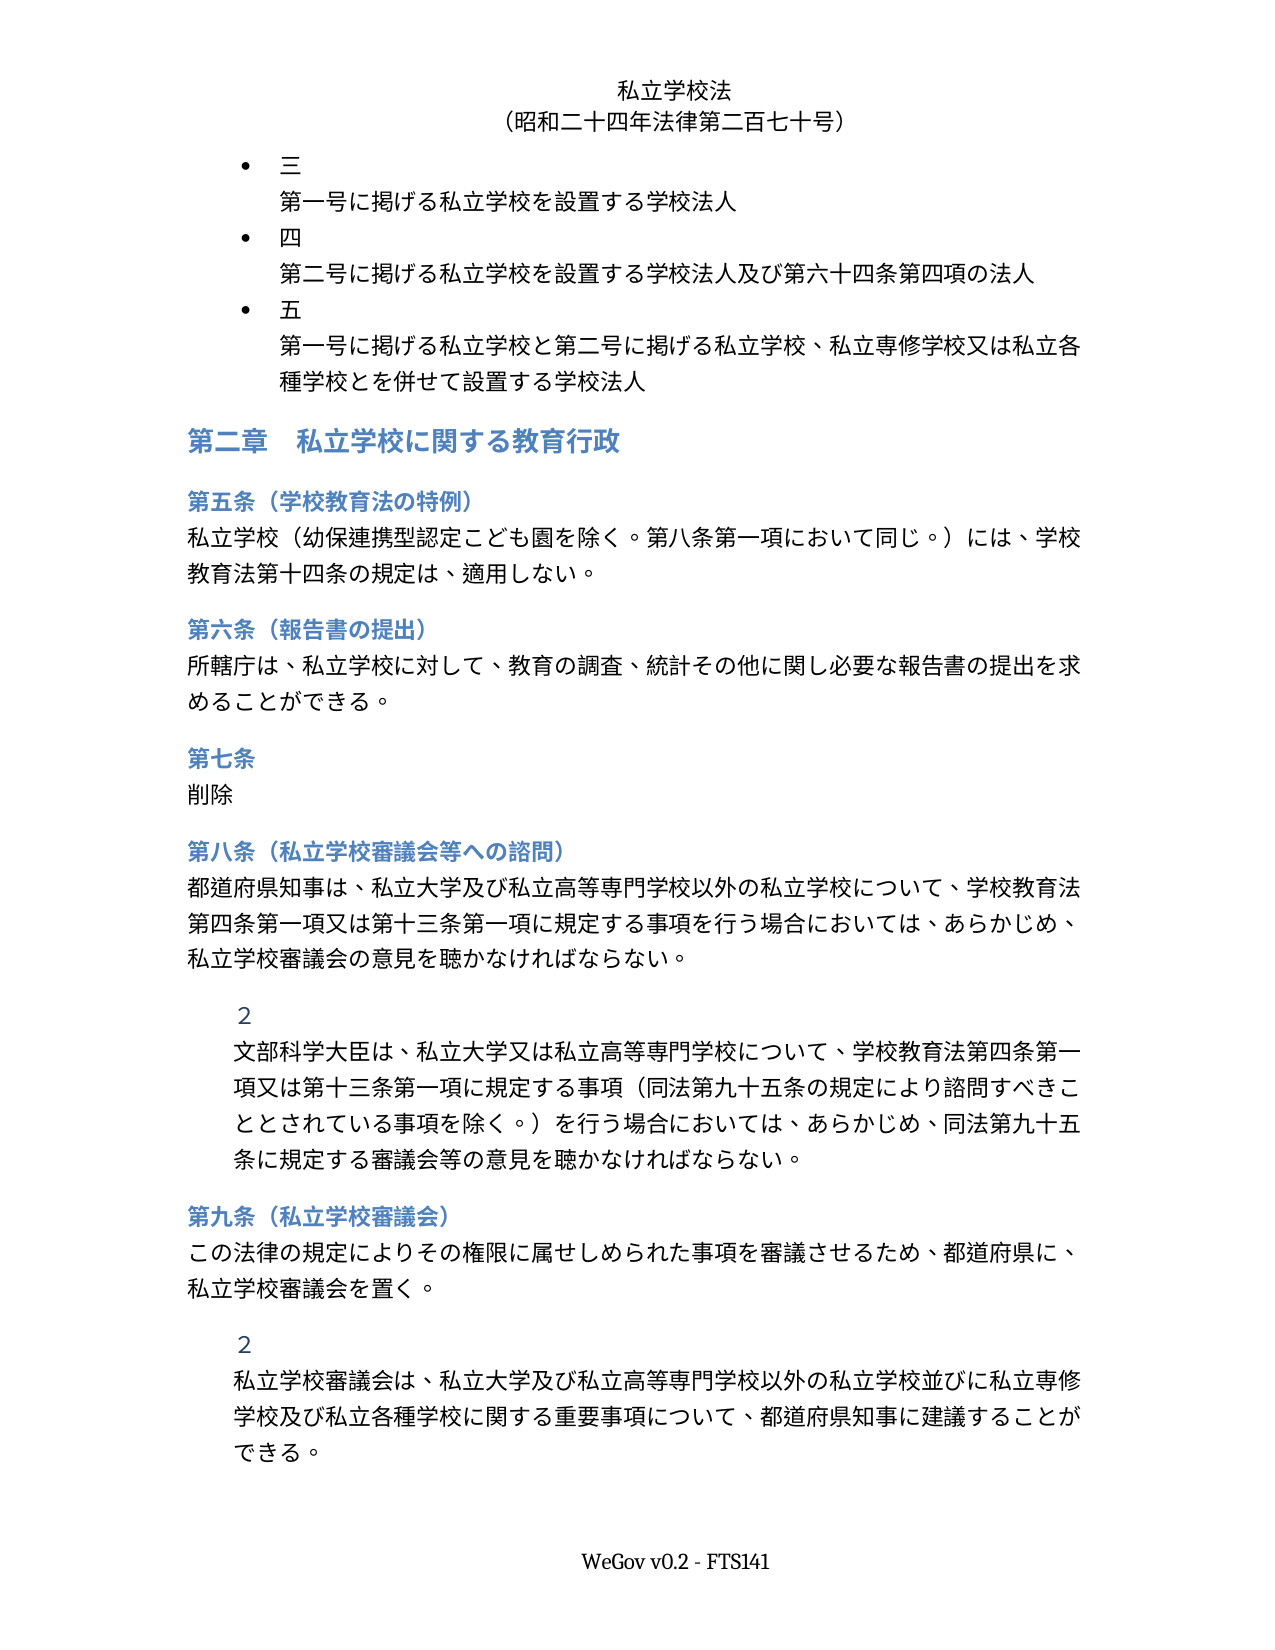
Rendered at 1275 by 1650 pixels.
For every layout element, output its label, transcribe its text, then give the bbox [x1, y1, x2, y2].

list 四 第二号に掲げる私立学校を設置する学校法人及び第六十四条第四項の法人 [242, 222, 1087, 289]
text 所轄庁は、私立学校に対して、教育の調査、統計その他に関し必要な報告書の提出を求めることができる。 [187, 650, 1087, 717]
list 五 第一号に掲げる私立学校と第二号に掲げる私立学校、私立専修学校又は私立各種学校とを併せて設置する学校法人 [242, 294, 1087, 397]
subtitle 第九条（私立学校審議会） [187, 1201, 1087, 1232]
text この法律の規定によりその権限に属せしめられた事項を審議させるため、都道府県に、私立学校審議会を置く。 [187, 1237, 1087, 1304]
subtitle 第五条（学校教育法の特例） [187, 486, 1087, 517]
text 都道府県知事は、私立大学及び私立高等専門学校以外の私立学校について、学校教育法第四条第一項又は第十三条第一項に規定する事項を行う場合においては、あらかじめ、私立学校審議会の意見を聴かなければならない。 [187, 872, 1087, 975]
subtitle 第二章 私立学校に関する教育行政 [187, 422, 1087, 459]
subtitle 第六条（報告書の提出） [187, 614, 1087, 646]
text 文部科学大臣は、私立大学又は私立高等専門学校について、学校教育法第四条第一項又は第十三条第一項に規定する事項（同法第九十五条の規定により諮問すべきこととされている事項を除く。）を行う場合においては、あらかじめ、同法第九十五条に規定する審議会等の意見を聴かなければならない。 [233, 1036, 1087, 1175]
text 私立学校（幼保連携型認定こども園を除く。第八条第一項において同じ。）には、学校教育法第十四条の規定は、適用しない。 [187, 522, 1087, 589]
subtitle 第七条 [187, 743, 1087, 774]
subtitle 第八条（私立学校審議会等への諮問） [187, 836, 1087, 867]
text 私立学校審議会は、私立大学及び私立高等専門学校以外の私立学校並びに私立専修学校及び私立各種学校に関する重要事項について、都道府県知事に建議することができる。 [233, 1365, 1087, 1468]
subtitle ２ [233, 1000, 1087, 1031]
subtitle ２ [233, 1329, 1087, 1361]
text 削除 [187, 779, 1087, 810]
list 三 第一号に掲げる私立学校を設置する学校法人 [242, 150, 1087, 217]
